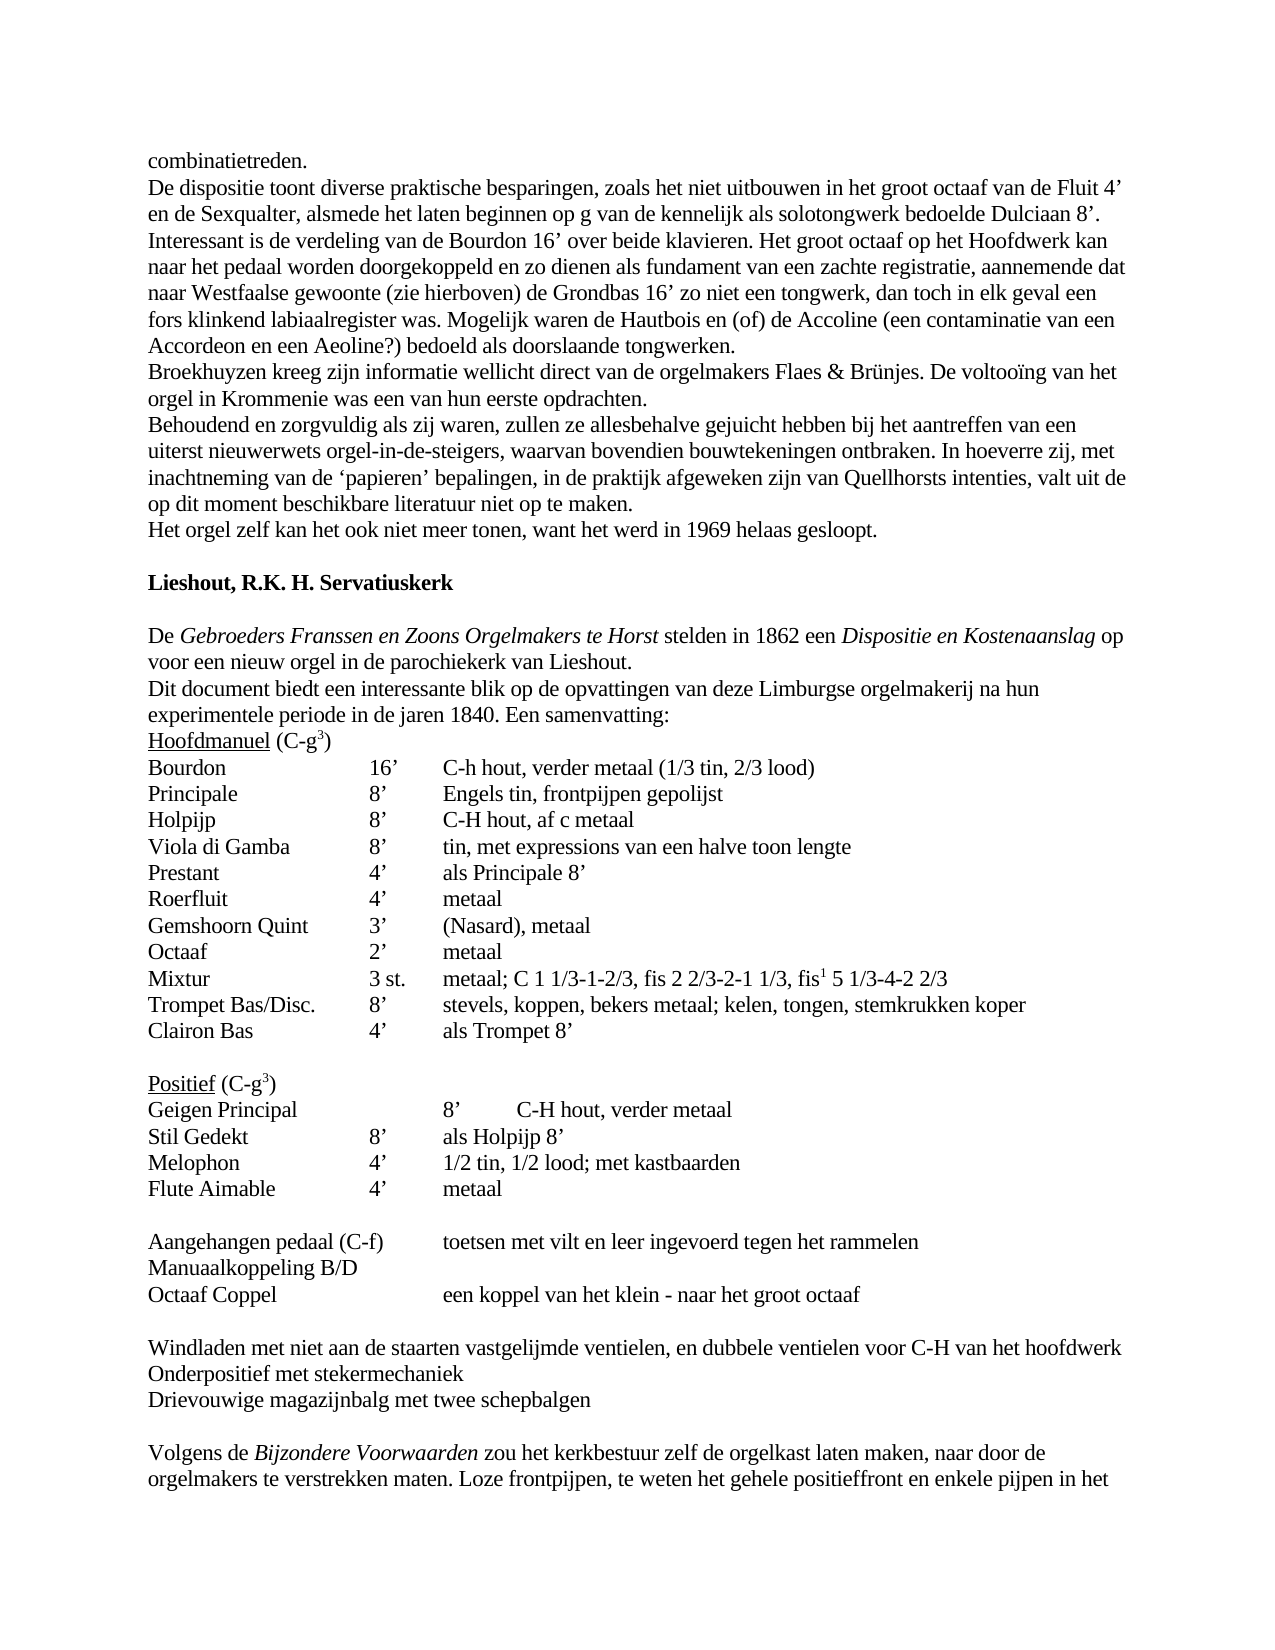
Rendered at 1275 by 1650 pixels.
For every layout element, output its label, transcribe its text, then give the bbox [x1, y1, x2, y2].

text Prestant 4’ als Principale 8’ [148, 859, 1127, 886]
text Broekhuyzen kreeg zijn informatie wellicht direct van de orgelmakers Flaes & Brünjes. De voltooïng van het orgel in Krommenie was een van hun eerste opdrachten. [148, 358, 1127, 411]
text Windladen met niet aan de staarten vastgelijmde ventielen, en dubbele ventielen voor C-H van het hoofdwerk [148, 1333, 1127, 1360]
text Hoofdmanuel (C-g3) [148, 727, 1127, 754]
text Stil Gedekt 8’ als Holpijp 8’ [148, 1123, 1127, 1149]
text Onderpositief met stekermechaniek [148, 1360, 1127, 1386]
text Manuaalkoppeling B/D [148, 1254, 1127, 1281]
text Positief (C-g3) [148, 1070, 1127, 1096]
text Drievouwige magazijnbalg met twee schepbalgen [148, 1386, 1127, 1413]
text Trompet Bas/Disc. 8’ stevels, koppen, bekers metaal; kelen, tongen, stemkrukken koper [148, 991, 1127, 1017]
text Melophon 4’ 1/2 tin, 1/2 lood; met kastbaarden [148, 1149, 1127, 1175]
text Flute Aimable 4’ metaal [148, 1175, 1127, 1202]
text De dispositie toont diverse praktische besparingen, zoals het niet uitbouwen in het groot octaaf van de Fluit 4’ en de Sexqualter, alsmede het laten beginnen op g van de kennelijk als solotongwerk bedoelde Dulciaan 8’. Interessant is de verdeling van de Bourdon 16’ over beide klavieren. Het groot octaaf op het Hoofdwerk kan naar het pedaal worden doorgekoppeld en zo dienen als fundament van een zachte registratie, aannemende dat naar Westfaalse gewoonte (zie hierboven) de Grondbas 16’ zo niet een tongwerk, dan toch in elk geval een fors klinkend labiaalregister was. Mogelijk waren de Hautbois en (of) de Accoline (een contaminatie van een Accordeon en een Aeoline?) bedoeld als doorslaande tongwerken. [148, 174, 1127, 358]
text Dit document biedt een interessante blik op de opvattingen van deze Limburgse orgelmakerij na hun experimentele periode in de jaren 1840. Een samenvatting: [148, 675, 1127, 727]
text Octaaf Coppel een koppel van het klein - naar het groot octaaf [148, 1281, 1127, 1307]
text Geigen Principal 8’ C-H hout, verder metaal [148, 1096, 1127, 1123]
text Lieshout, R.K. H. Servatiuskerk [148, 569, 1127, 596]
text Aangehangen pedaal (C-f) toetsen met vilt en leer ingevoerd tegen het rammelen [148, 1228, 1127, 1254]
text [148, 1439, 1127, 1492]
text De Gebroeders Franssen en Zoons Orgelmakers te Horst stelden in 1862 een Dispositie en Kostenaanslag op voor een nieuw orgel in de parochiekerk van Lieshout. [148, 622, 1127, 675]
text Mixtur 3 st. metaal; C 1 1/3-1-2/3, fis 2 2/3-2-1 1/3, fis1 5 1/3-4-2 2/3 [148, 964, 1127, 991]
text Het orgel zelf kan het ook niet meer tonen, want het werd in 1969 helaas gesloopt. [148, 517, 1127, 543]
text Clairon Bas 4’ als Trompet 8’ [148, 1017, 1127, 1044]
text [148, 148, 1127, 174]
text Bourdon 16’ C-h hout, verder metaal (1/3 tin, 2/3 lood) [148, 754, 1127, 780]
text Principale 8’ Engels tin, frontpijpen gepolijst [148, 780, 1127, 806]
text Gemshoorn Quint 3’ (Nasard), metaal [148, 912, 1127, 938]
text Holpijp 8’ C-H hout, af c metaal [148, 806, 1127, 833]
text Octaaf 2’ metaal [148, 938, 1127, 964]
text Viola di Gamba 8’ tin, met expressions van een halve toon lengte [148, 833, 1127, 859]
text Behoudend en zorgvuldig als zij waren, zullen ze allesbehalve gejuicht hebben bij het aantreffen van een uiterst nieuwerwets orgel-in-de-steigers, waarvan bovendien bouwtekeningen ontbraken. In hoeverre zij, met inachtneming van de ‘papieren’ bepalingen, in de praktijk afgeweken zijn van Quellhorsts intenties, valt uit de op dit moment beschikbare literatuur niet op te maken. [148, 411, 1127, 517]
text Roerfluit 4’ metaal [148, 886, 1127, 912]
